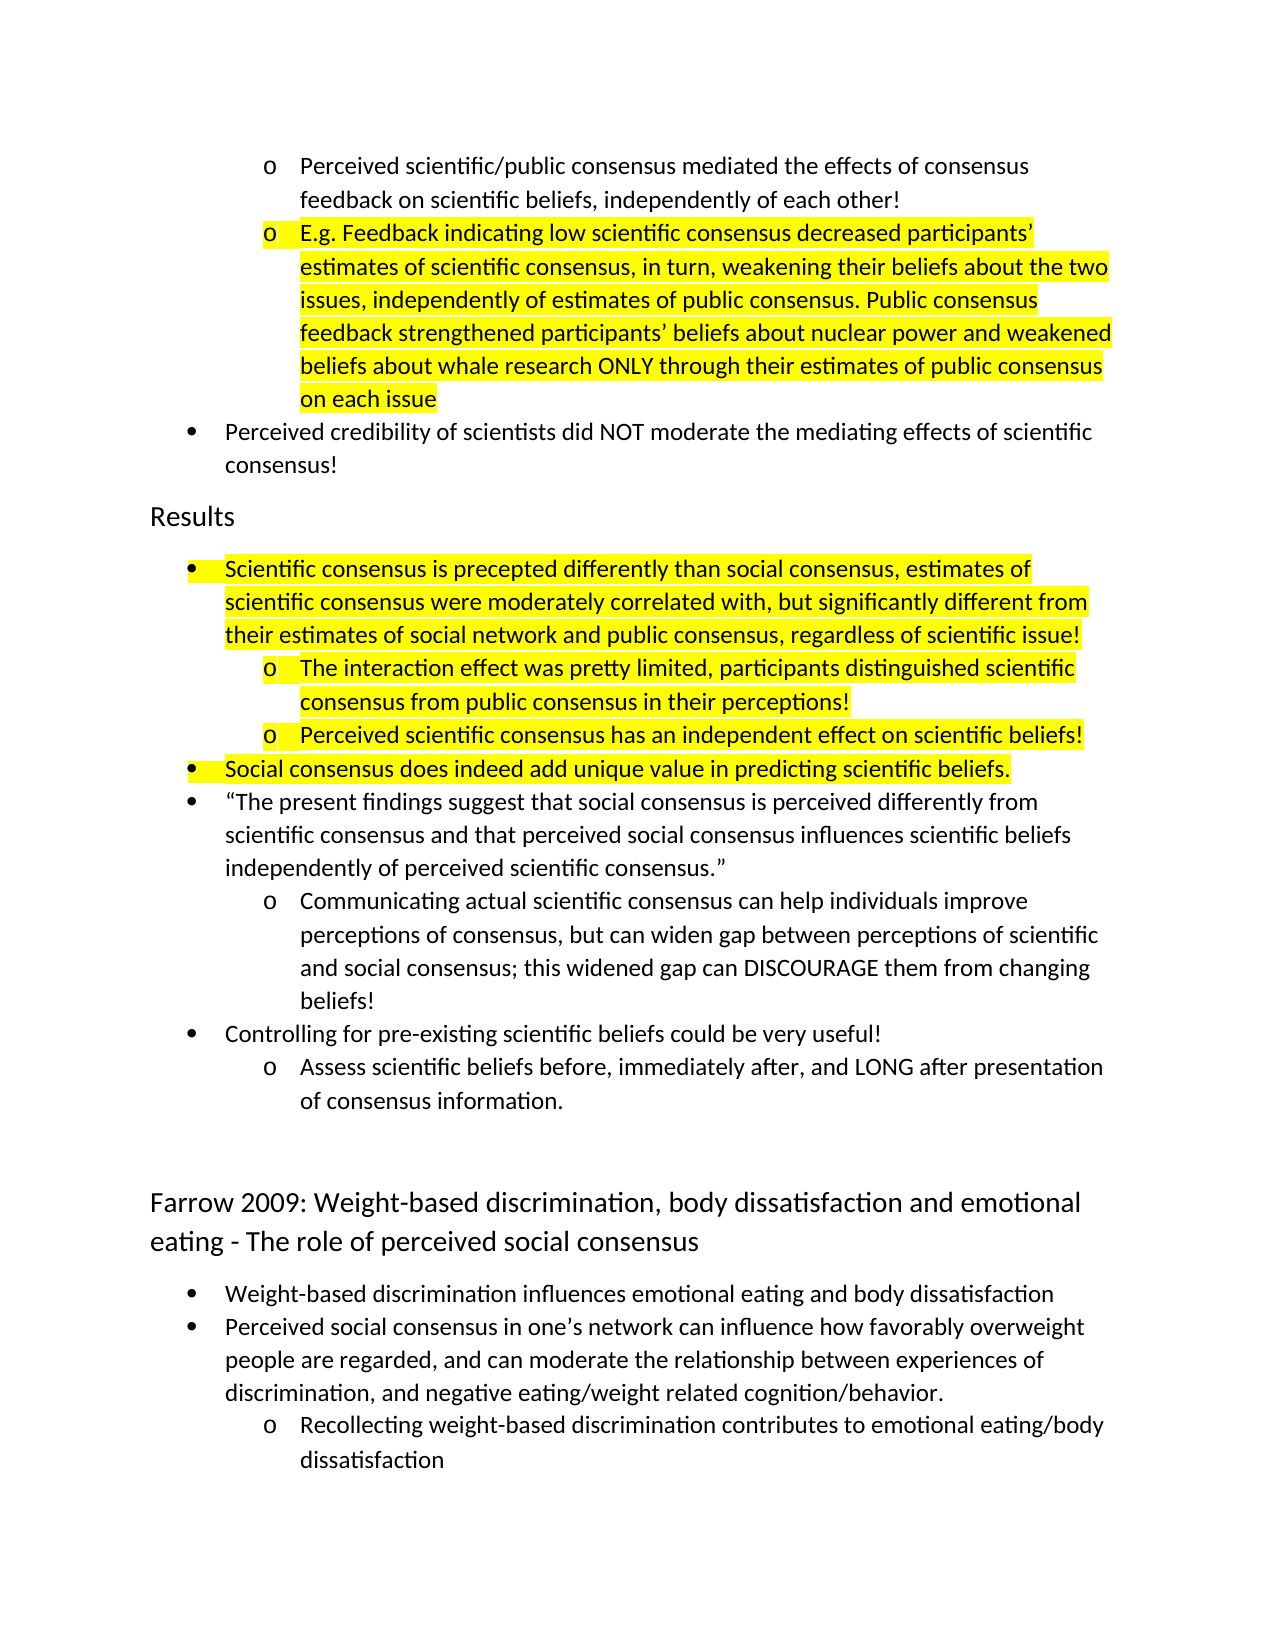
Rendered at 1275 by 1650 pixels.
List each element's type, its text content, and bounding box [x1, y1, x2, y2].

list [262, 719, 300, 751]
list Perceived scientific consensus has an independent effect on scientific beliefs! [300, 719, 1125, 751]
list Perceived scientific/public consensus mediated the effects of consensus feedback on scientific beliefs, independently of each other! [262, 150, 1125, 215]
list “The present findings suggest that social consensus is perceived differently from scientific consensus and that perceived social consensus influences scientific beliefs independently of perceived scientific consensus.” [187, 786, 1125, 883]
list E.g. Feedback indicating low scientific consensus decreased participants’ estimates of scientific consensus, in turn, weakening their beliefs about the two issues, independently of estimates of public consensus. Public consensus feedback strengthened participants’ beliefs about nuclear power and weakened beliefs about whale research ONLY through their estimates of public consensus on each issue [262, 217, 1125, 413]
list Social consensus does indeed add unique value in predicting scientific beliefs. [187, 753, 1125, 784]
list Recollecting weight-based discrimination contributes to emotional eating/body dissatisfaction [262, 1409, 1125, 1474]
list Controlling for pre-existing scientific beliefs could be very useful! [187, 1018, 1125, 1049]
list Communicating actual scientific consensus can help individuals improve perceptions of consensus, but can widen gap between perceptions of scientific and social consensus; this widened gap can DISCOURAGE them from changing beliefs! [262, 885, 1125, 1016]
list The interaction effect was pretty limited, participants distinguished scientific consensus from public consensus in their perceptions! [262, 652, 1125, 717]
text Results [150, 498, 1125, 534]
list Perceived credibility of scientists did NOT moderate the mediating effects of scientific consensus! [187, 416, 1125, 479]
list Weight-based discrimination influences emotional eating and body dissatisfaction [187, 1278, 1125, 1308]
list Assess scientific beliefs before, immediately after, and LONG after presentation of consensus information. [262, 1051, 1125, 1116]
list Scientific consensus is precepted differently than social consensus, estimates of scientific consensus were moderately correlated with, but significantly different from their estimates of social network and public consensus, regardless of scientific issue! [187, 553, 1125, 650]
list Perceived social consensus in one’s network can influence how favorably overweight people are regarded, and can moderate the relationship between experiences of discrimination, and negative eating/weight related cognition/behavior. [187, 1311, 1125, 1407]
text Farrow 2009: Weight-based discrimination, body dissatisfaction and emotional eating - The role of perceived social consensus [150, 1184, 1125, 1258]
